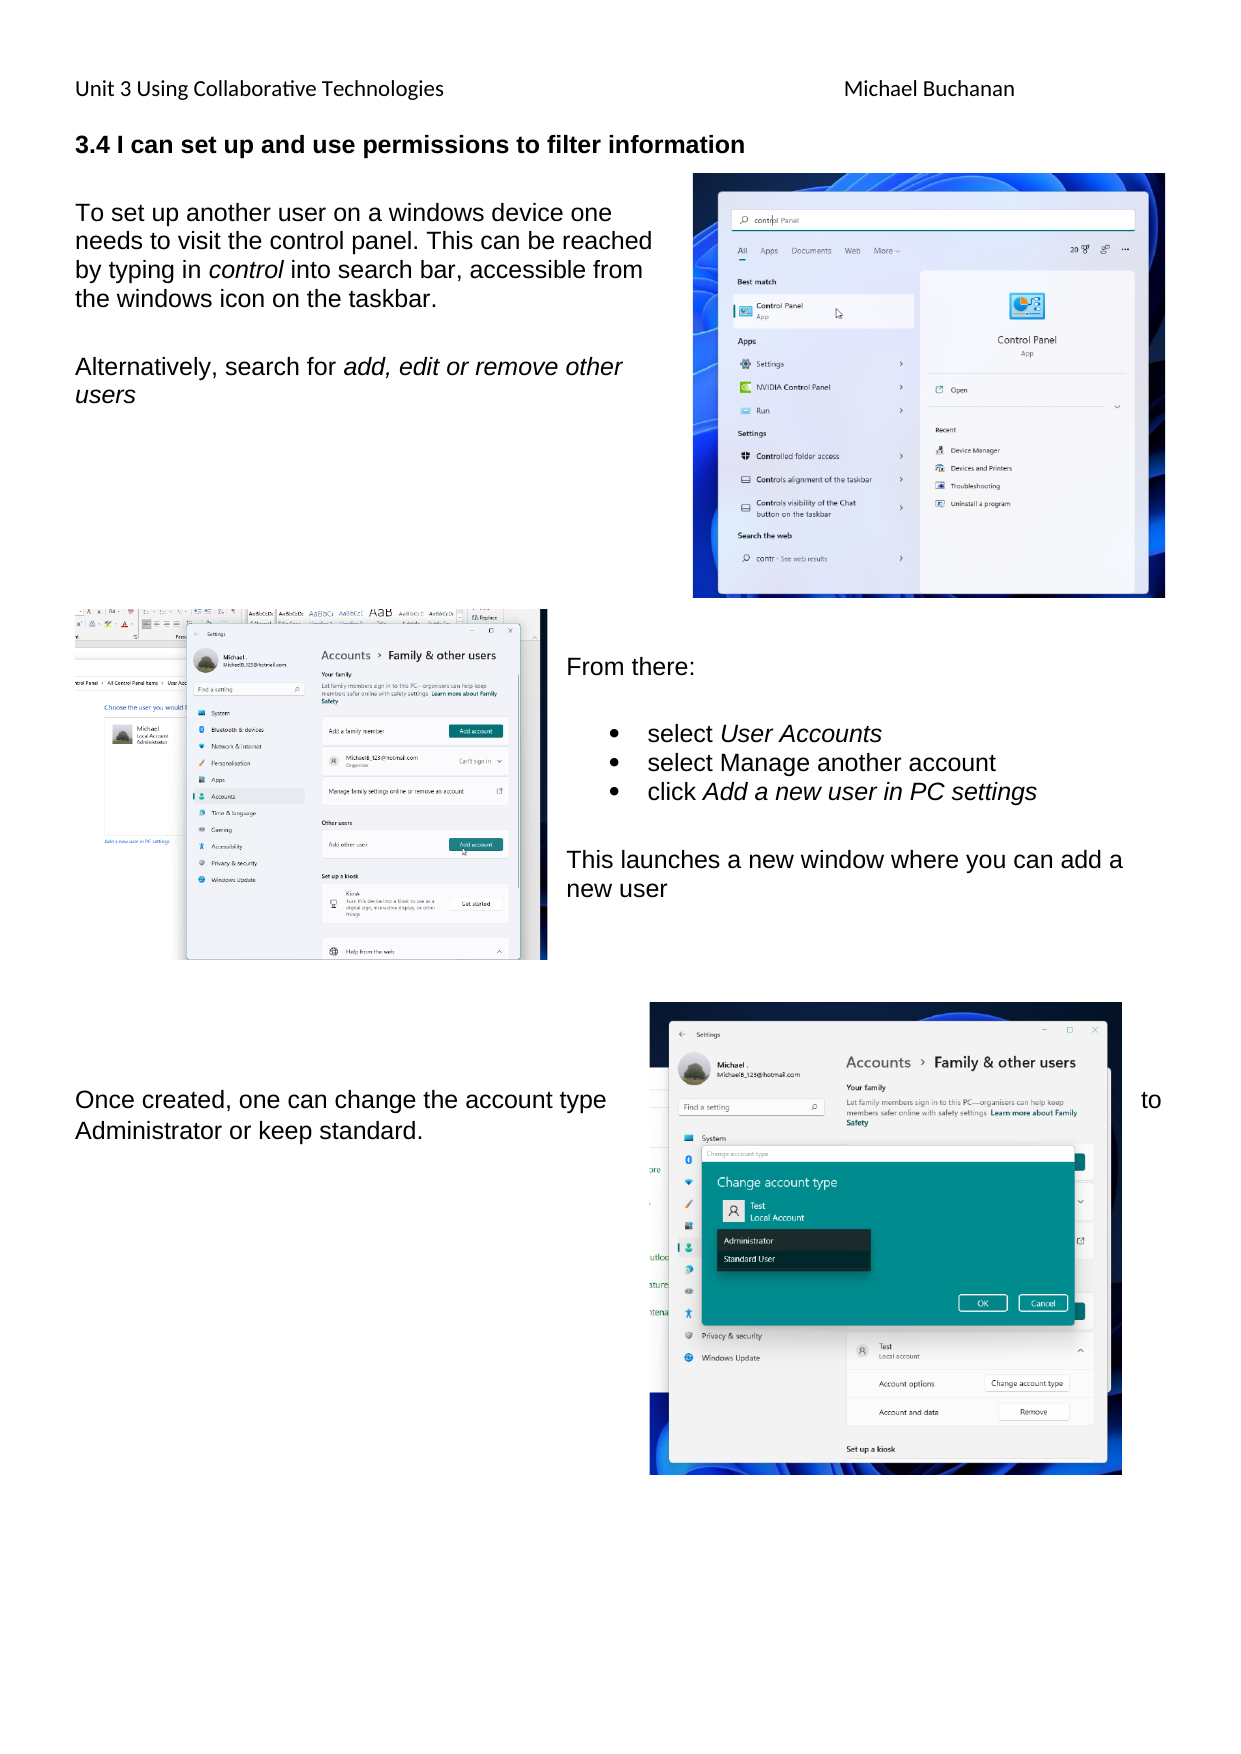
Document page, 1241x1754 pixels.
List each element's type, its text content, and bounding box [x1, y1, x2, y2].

list click Add a new user in PC settings [548, 777, 1165, 806]
text This launches a new window where you can add a new user [548, 845, 1165, 903]
list select Manage another account [548, 748, 1165, 777]
text From there: [75, 584, 1165, 680]
picture [649, 1002, 1122, 1475]
list select User Accounts [548, 719, 1165, 748]
text 3.4 I can set up and use permissions to filter information [75, 130, 1165, 158]
picture [692, 173, 1166, 598]
text Alternatively, search for add, edit or remove other users [75, 352, 692, 409]
text To set up another user on a windows device one needs to visit the control panel. This can be reached by typing in control into search bar, accessible from the windows icon on the taskbar. [75, 198, 692, 313]
text Once created, one can change the account type to Administrator or keep standard. [75, 1085, 649, 1144]
picture [75, 609, 548, 960]
